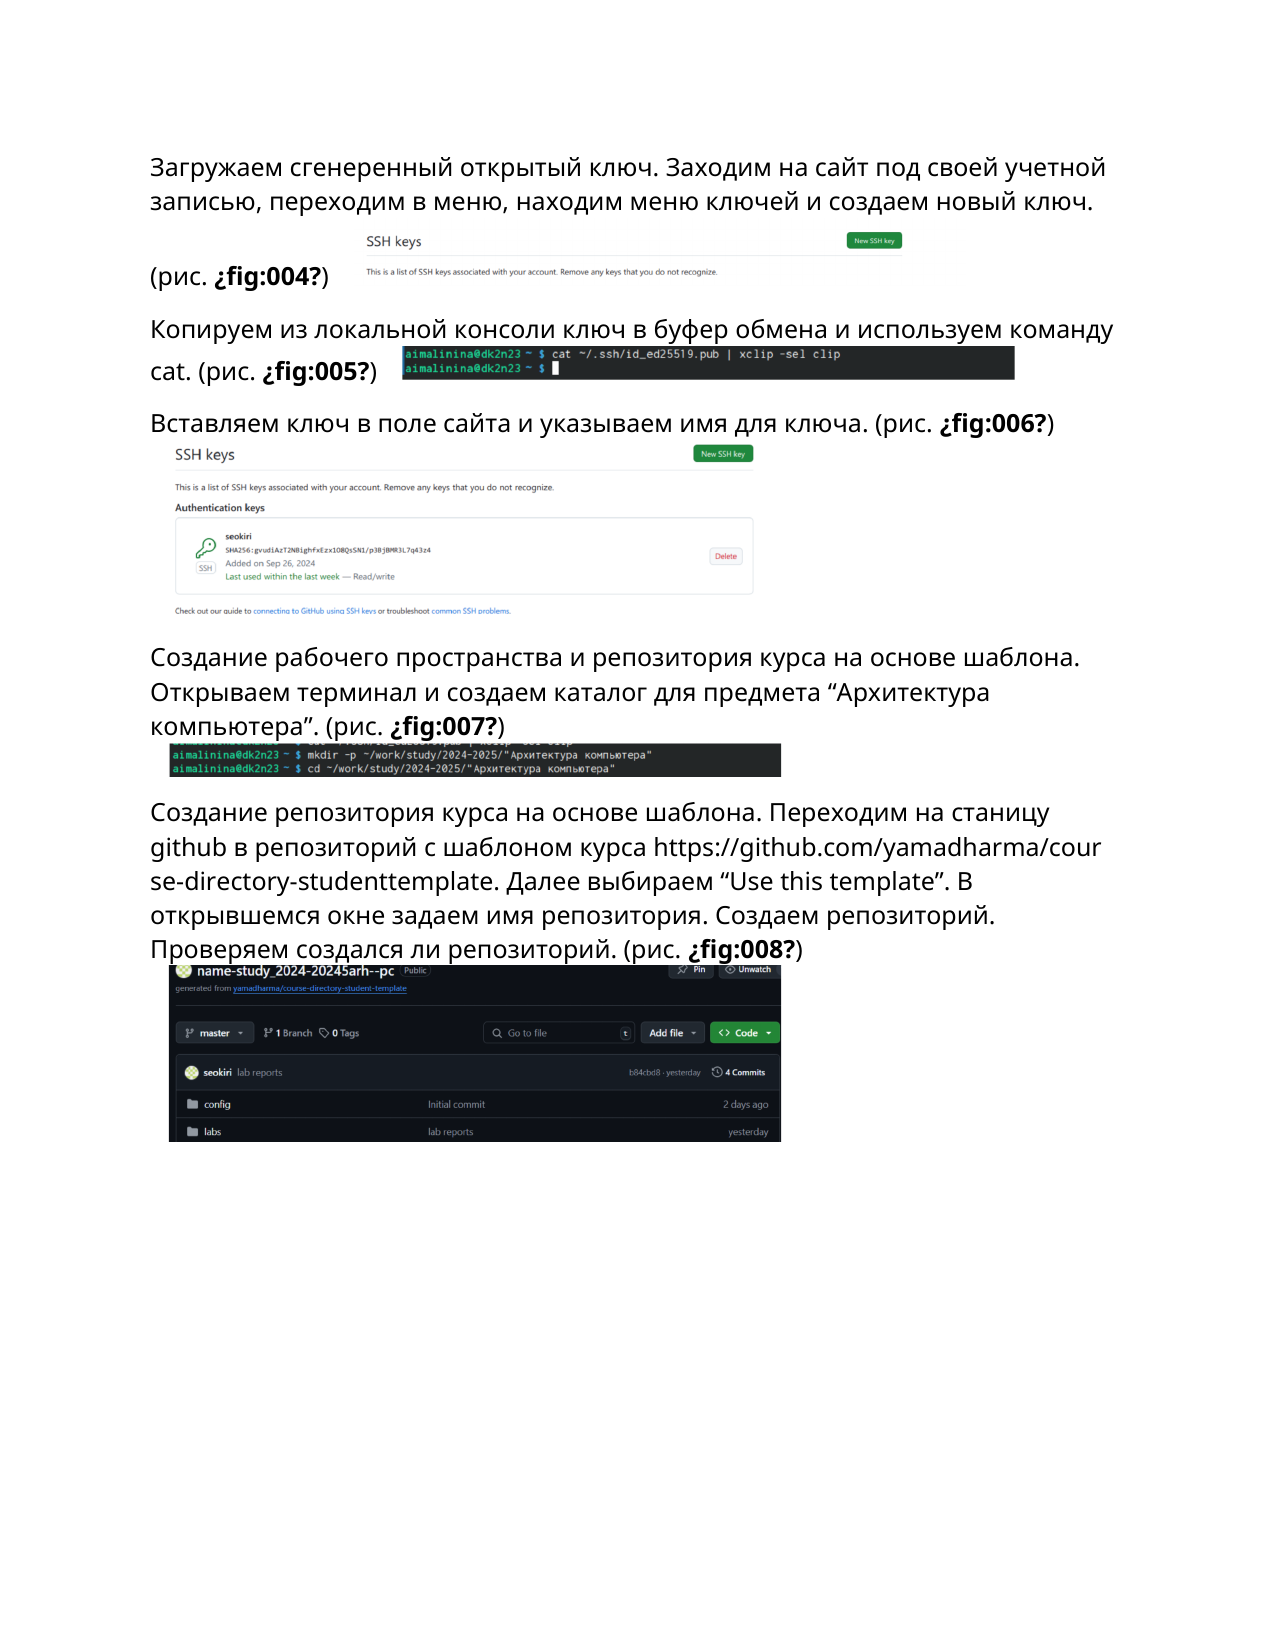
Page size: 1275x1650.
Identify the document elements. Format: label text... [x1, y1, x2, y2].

picture [168, 742, 782, 777]
picture [402, 346, 1015, 380]
picture [168, 440, 782, 622]
text Создание рабочего пространства и репозитория курса на основе шаблона. Открываем терминал и создаем каталог для предмета “Архитектура компьютера”. (рис. ¿fig:007?) [150, 640, 1125, 776]
picture [353, 218, 967, 286]
picture [168, 965, 782, 1142]
